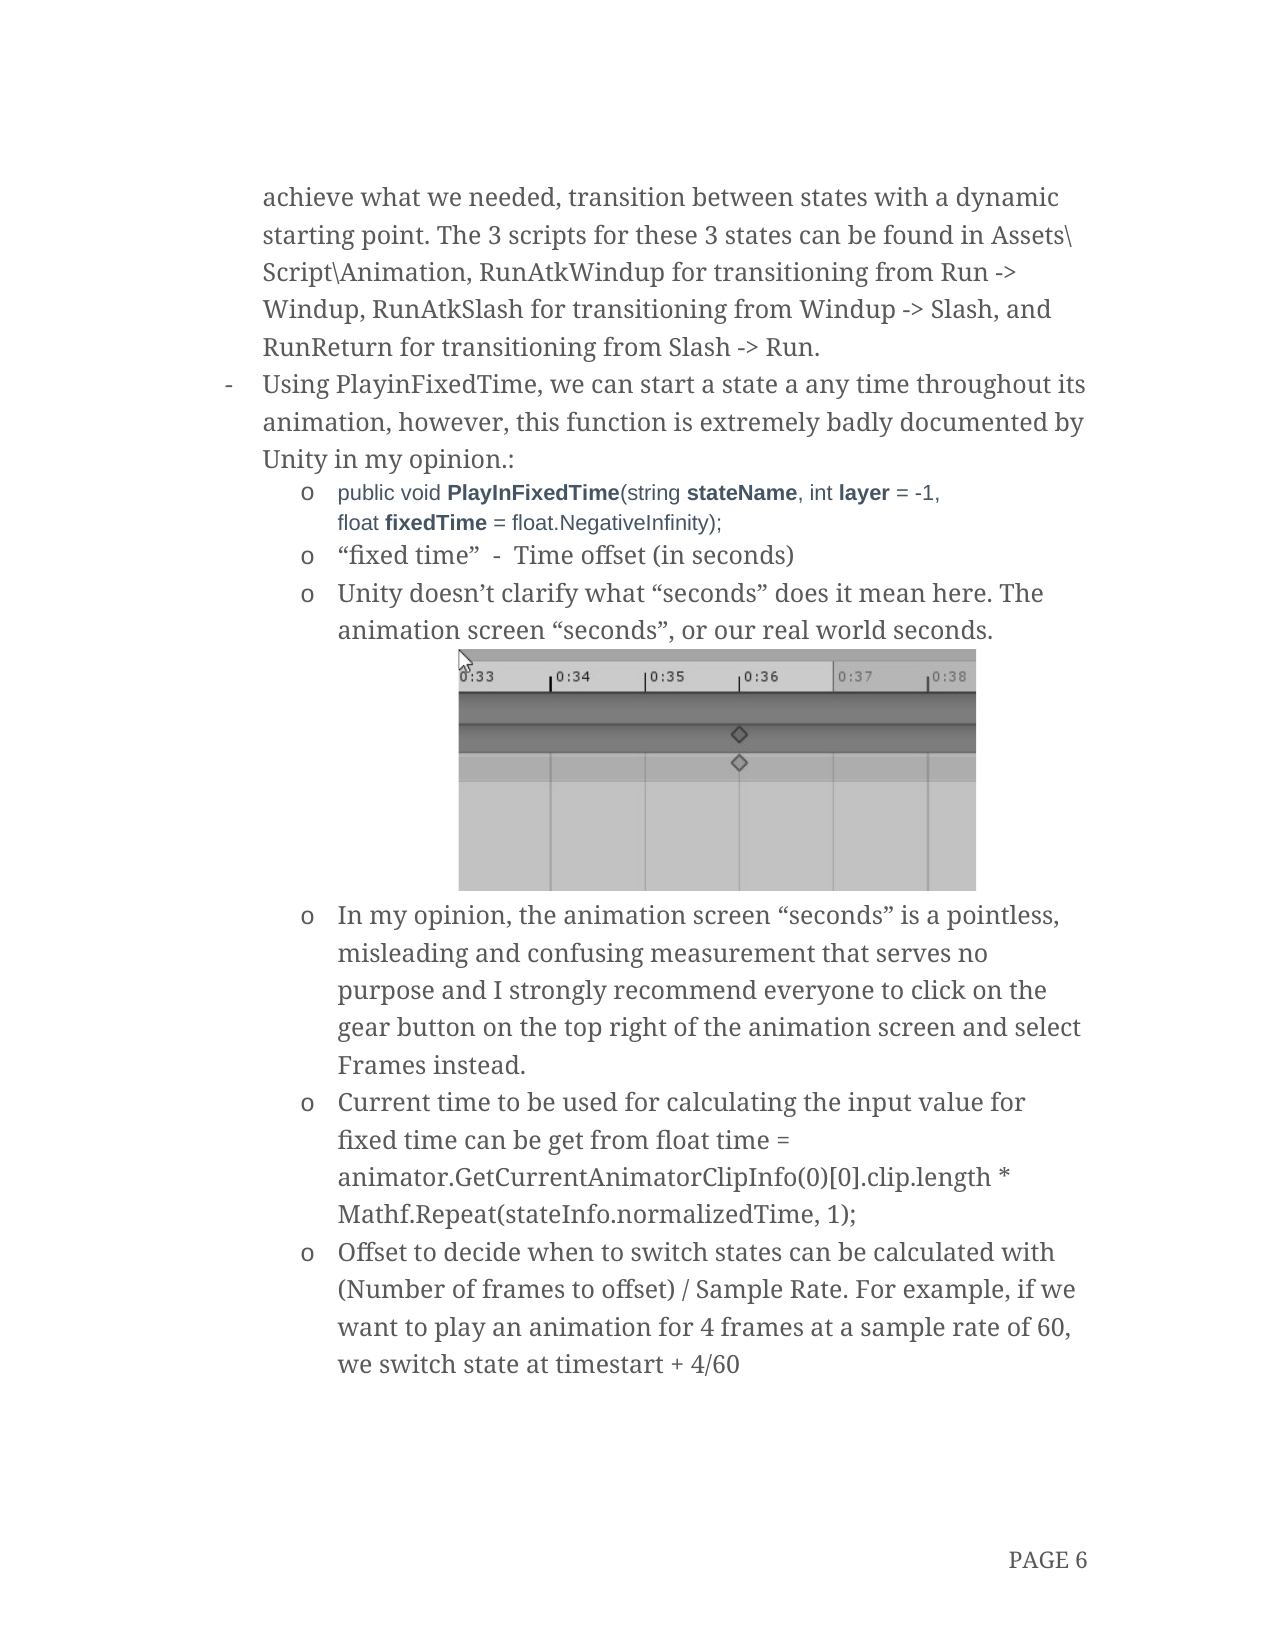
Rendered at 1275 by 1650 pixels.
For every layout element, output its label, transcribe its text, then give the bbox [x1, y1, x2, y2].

picture [458, 649, 977, 891]
list public void PlayInFixedTime(string stateName, int layer = -1, float fixedTime = float.NegativeInfinity); [300, 479, 1087, 535]
list Unity doesn’t clarify what “seconds” does it mean here. The animation screen “seconds”, or our real world seconds. [300, 575, 1087, 647]
list Offset to decide when to switch states can be calculated with (Number of frames to offset) / Sample Rate. For example, if we want to play an animation for 4 frames at a sample rate of 60, we switch state at timestart + 4/60 [300, 1234, 1087, 1381]
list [225, 180, 1087, 364]
list Current time to be used for calculating the input value for fixed time can be get from float time = animator.GetCurrentAnimatorClipInfo(0)[0].clip.length * Mathf.Repeat(stateInfo.normalizedTime, 1); [300, 1085, 1087, 1231]
list “fixed time” - Time offset (in seconds) [300, 538, 1087, 572]
list Using PlayinFixedTime, we can start a state a any time throughout its animation, however, this function is extremely badly documented by Unity in my opinion.: [225, 367, 1087, 476]
